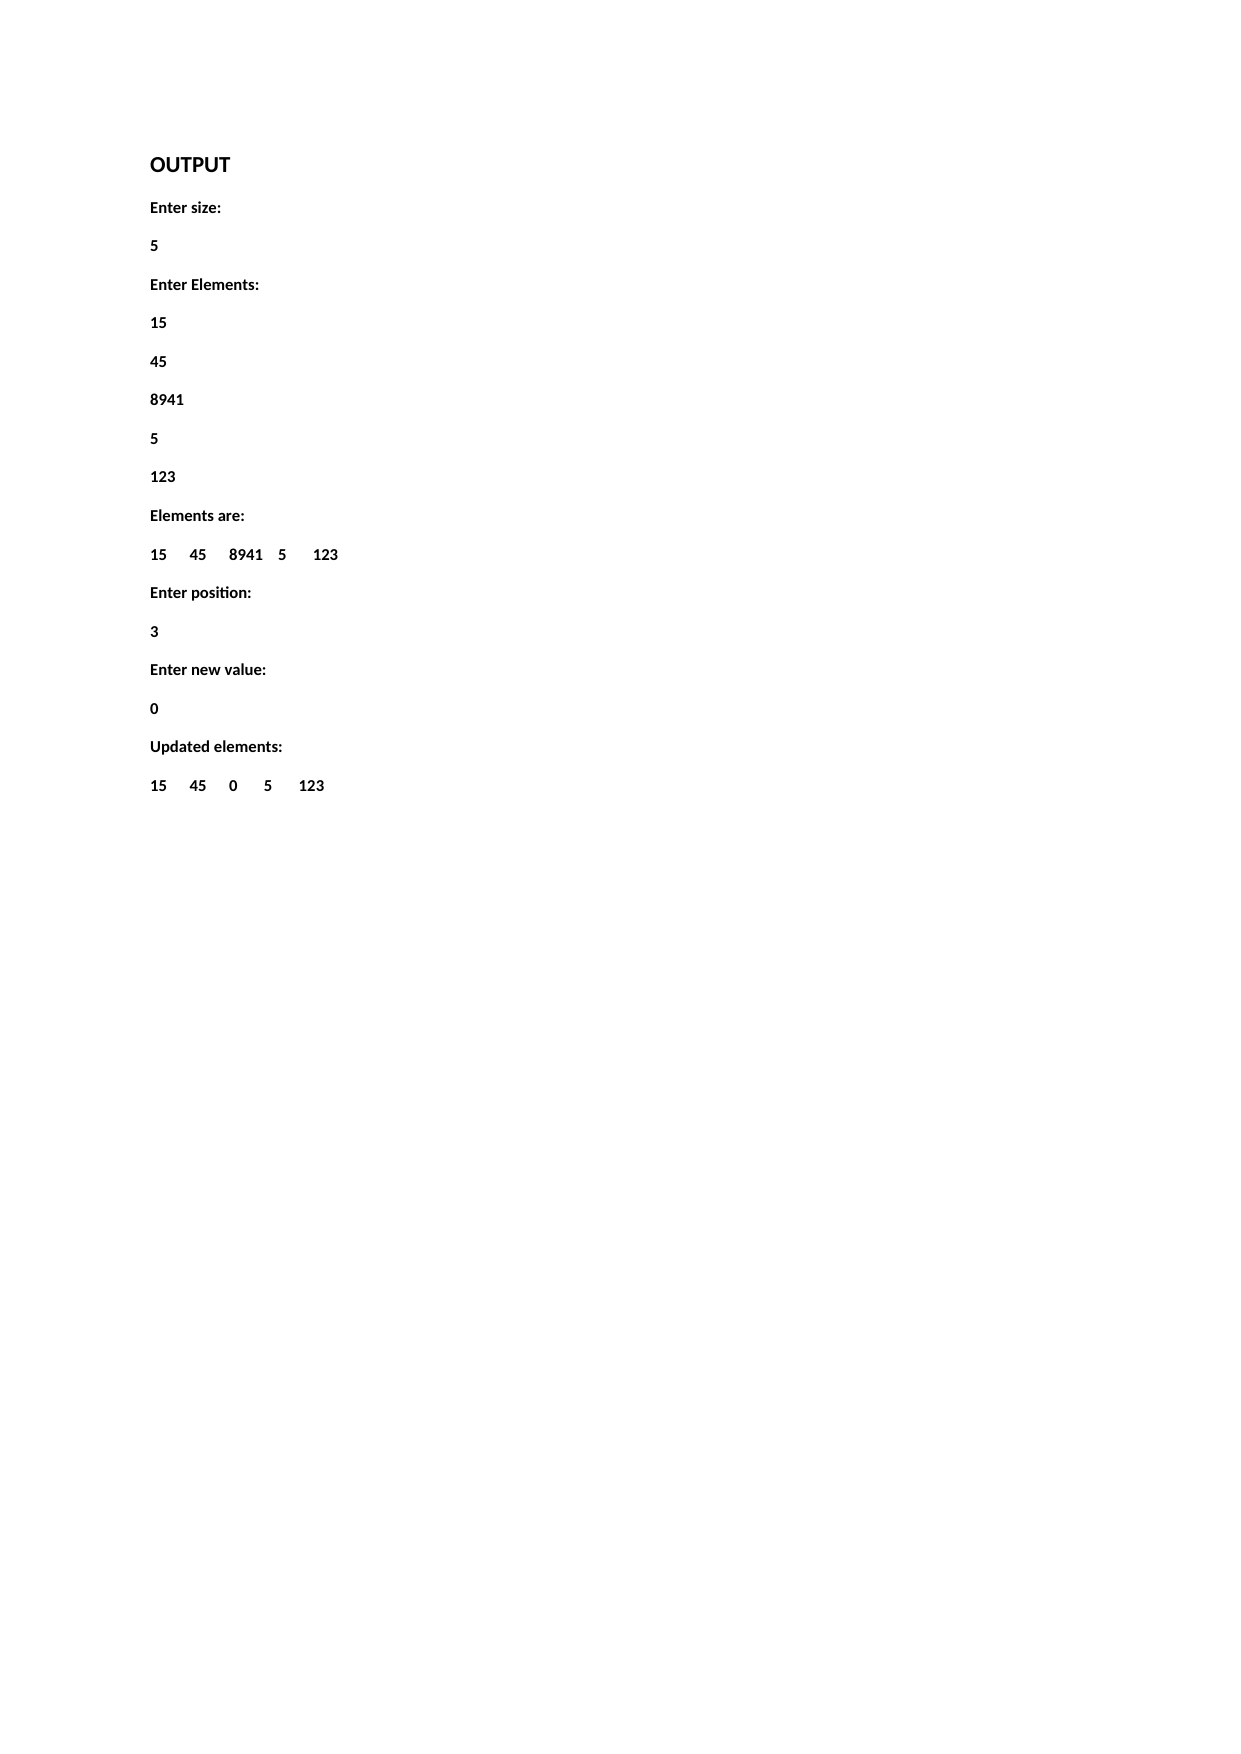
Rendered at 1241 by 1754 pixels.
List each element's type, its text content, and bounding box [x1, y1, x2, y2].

text 8941 [150, 389, 1090, 410]
text Enter position: [150, 582, 1090, 603]
text Updated elements: [150, 736, 1090, 757]
text 15 [150, 312, 1090, 333]
text 15 45 0 5 123 [150, 775, 1090, 795]
text Enter size: [150, 197, 1090, 217]
text Enter new value: [150, 659, 1090, 680]
text 123 [150, 467, 1090, 487]
text 45 [150, 351, 1090, 371]
text 5 [150, 235, 1090, 256]
text 3 [150, 621, 1090, 641]
text OUTPUT [150, 150, 1090, 178]
text Enter Elements: [150, 274, 1090, 294]
text 15 45 8941 5 123 [150, 544, 1090, 564]
text Elements are: [150, 505, 1090, 526]
text 5 [150, 428, 1090, 448]
text 0 [150, 698, 1090, 718]
